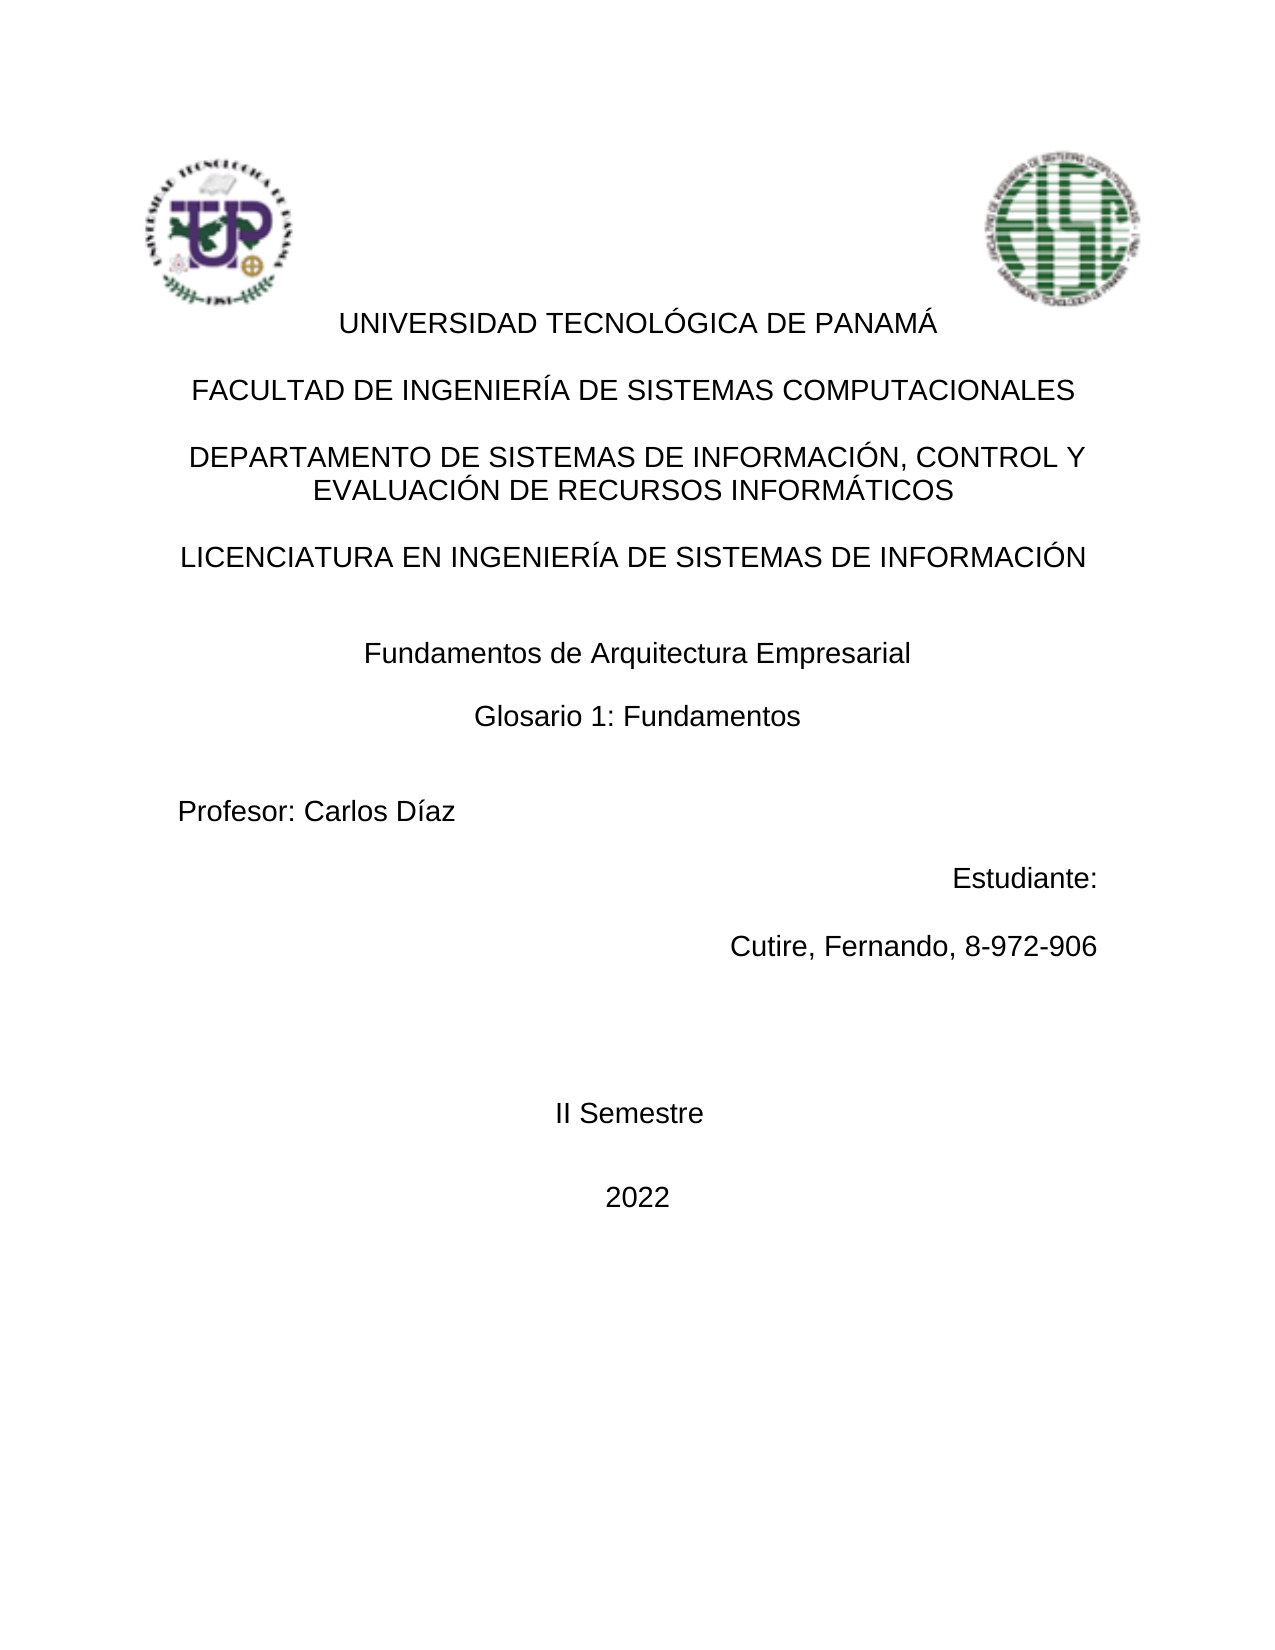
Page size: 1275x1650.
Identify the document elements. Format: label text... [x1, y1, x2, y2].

text UNIVERSIDAD TECNOLÓGICA DE PANAMÁ [177, 306, 1098, 339]
text Cutire, Fernando, 8-972-906 [177, 929, 1098, 962]
text LICENCIATURA EN INGENIERÍA DE SISTEMAS DE INFORMACIÓN [177, 541, 1098, 574]
text DEPARTAMENTO DE SISTEMAS DE INFORMACIÓN, CONTROL Y EVALUACIÓN DE RECURSOS INFORMÁTICOS [177, 440, 1098, 507]
picture [979, 147, 1145, 313]
text FACULTAD DE INGENIERÍA DE SISTEMAS COMPUTACIONALES [177, 373, 1098, 406]
text Fundamentos de Arquitectura Empresarial [177, 636, 1098, 670]
text Profesor: Carlos Díaz [177, 794, 1098, 828]
picture [134, 147, 305, 319]
text II Semestre [177, 1096, 1098, 1130]
text 2022 [177, 1180, 1098, 1214]
text Glosario 1: Fundamentos [177, 699, 1098, 732]
text Estudiante: [177, 862, 1098, 895]
